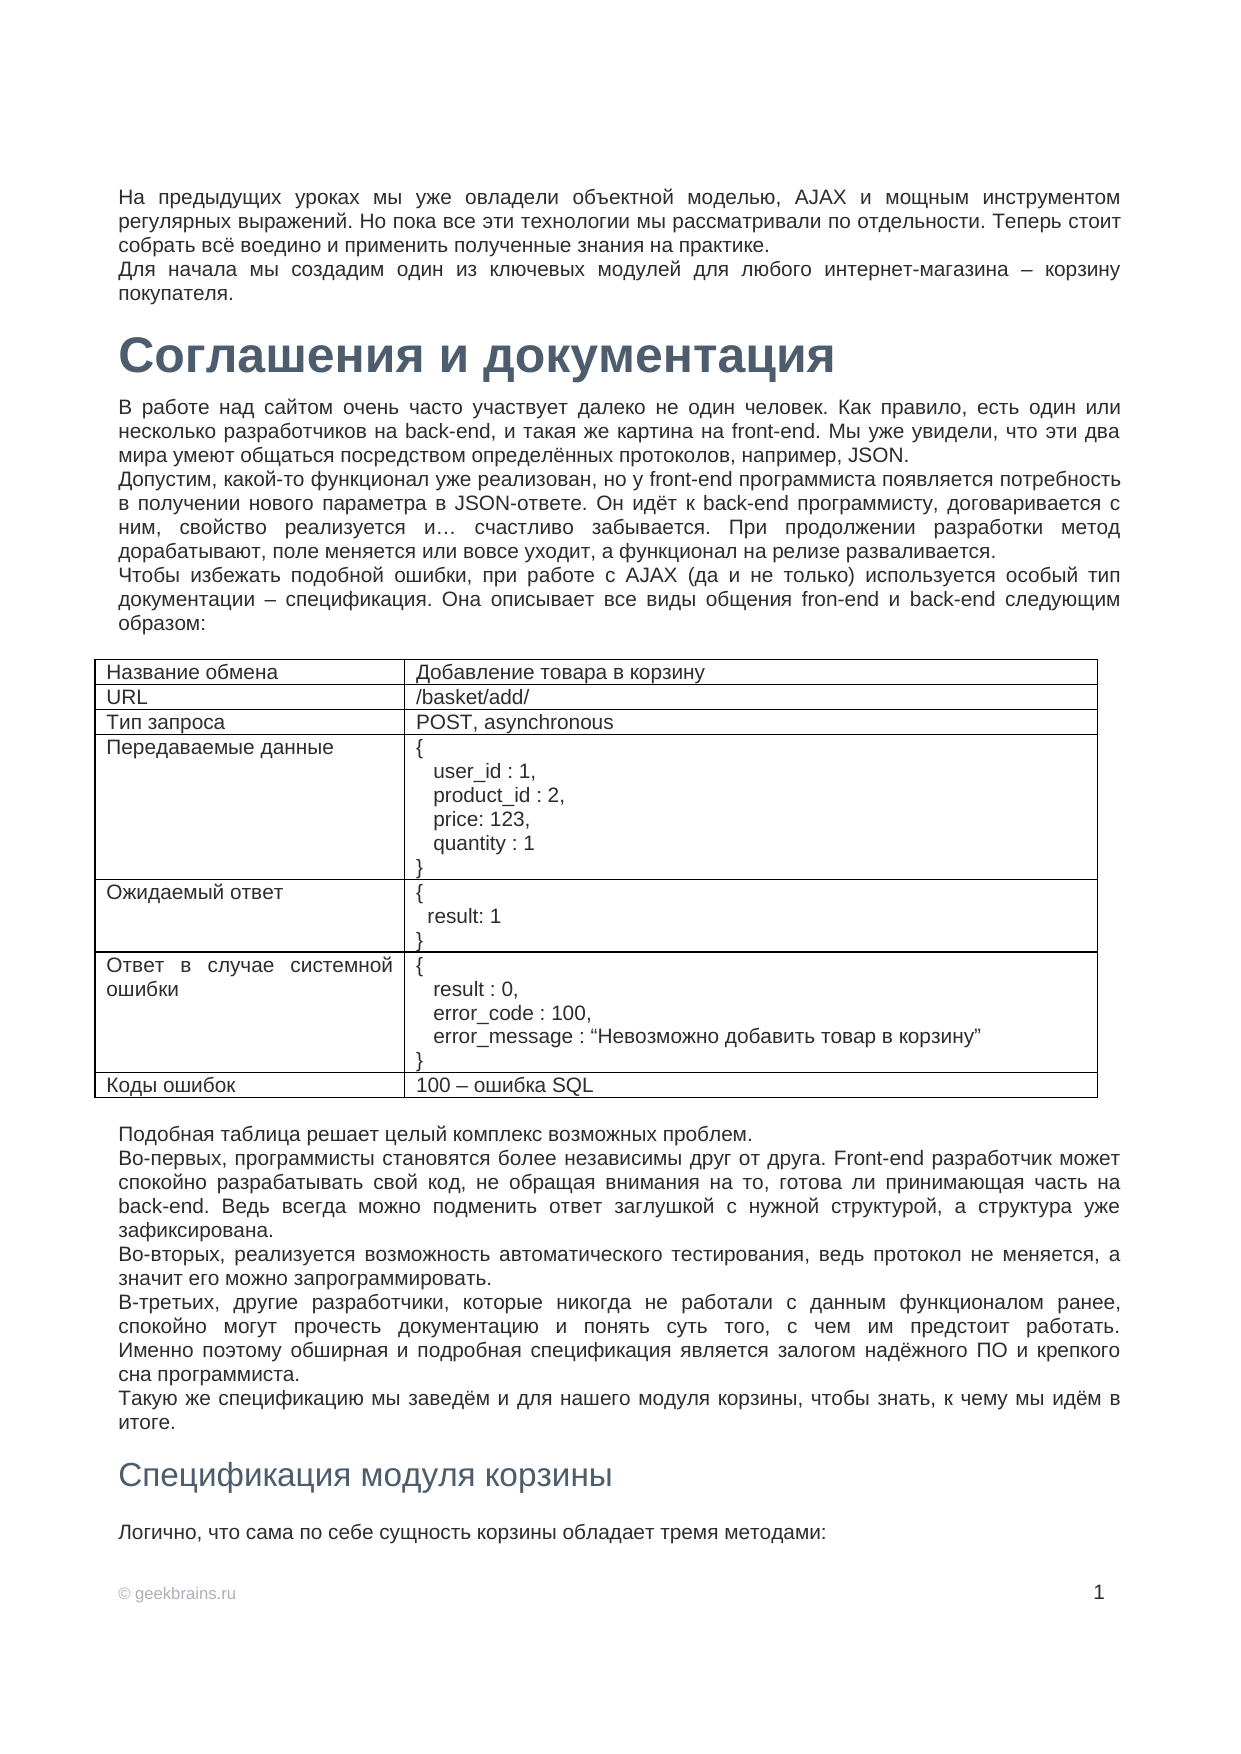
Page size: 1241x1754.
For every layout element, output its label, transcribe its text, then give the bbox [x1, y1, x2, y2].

subtitle Соглашения и документация [118, 325, 1122, 383]
text Логично, что сама по себе сущность корзины обладает тремя методами: [118, 1519, 1122, 1543]
table_cell Коды ошибок [96, 1073, 404, 1097]
table_header Добавление товара в корзину [405, 660, 1097, 684]
text В работе над сайтом очень часто участвует далеко не один человек. Как правило, есть один или несколько разработчиков на back-end, и такая же картина на front-end. Мы уже увидели, что эти два мира умеют общаться посредством определённых протоколов, например, JSON. [118, 395, 1122, 467]
text В-третьих, другие разработчики, которые никогда не работали с данным функционалом ранее, спокойно могут прочесть документацию и понять суть того, с чем им предстоит работать. Именно поэтому обширная и подробная спецификация является залогом надёжного ПО и крепкого сна программиста. [118, 1290, 1122, 1386]
table_cell 100 – ошибка SQL [405, 1073, 1097, 1097]
table_cell { user_id : 1, product_id : 2, price: 123, quantity : 1 } [405, 735, 1097, 878]
table_cell POST, asynchronous [405, 710, 1097, 734]
text Чтобы избежать подобной ошибки, при работе с AJAX (да и не только) используется особый тип документации – спецификация. Она описывает все виды общения fron-end и back-end следующим образом: [118, 563, 1122, 635]
text Такую же спецификацию мы заведём и для нашего модуля корзины, чтобы знать, к чему мы идём в итоге. [118, 1386, 1122, 1434]
table_cell { result: 1 } [405, 880, 1097, 951]
table_cell Ожидаемый ответ [96, 880, 404, 951]
table_cell { result : 0, error_code : 100, error_message : “Невозможно добавить товар в корзину” } [405, 953, 1097, 1072]
text Во-первых, программисты становятся более независимы друг от друга. Front-end разработчик может спокойно разрабатывать свой код, не обращая внимания на то, готова ли принимающая часть на back-end. Ведь всегда можно подменить ответ заглушкой с нужной структурой, а структура уже зафиксирована. [118, 1146, 1122, 1242]
text Подобная таблица решает целый комплекс возможных проблем. [118, 1122, 1122, 1146]
text Для начала мы создадим один из ключевых модулей для любого интернет-магазина – корзину покупателя. [118, 256, 1122, 304]
table_cell URL [96, 685, 404, 709]
text На предыдущих уроках мы уже овладели объектной моделью, AJAX и мощным инструментом регулярных выражений. Но пока все эти технологии мы рассматривали по отдельности. Теперь стоит собрать всё воедино и применить полученные знания на практике. [118, 184, 1122, 256]
text Допустим, какой-то функционал уже реализован, но у front-end программиста появляется потребность в получении нового параметра в JSON-ответе. Он идёт к back-end программисту, договаривается с ним, свойство реализуется и… счастливо забывается. При продолжении разработки метод дорабатывают, поле меняется или вовсе уходит, а функционал на релизе разваливается. [118, 467, 1122, 563]
table_cell Передаваемые данные [96, 735, 404, 878]
table_cell Ответ в случае системной ошибки [96, 953, 404, 1072]
subtitle Спецификация модуля корзины [118, 1454, 1122, 1493]
table_header Название обмена [96, 660, 404, 684]
text Во-вторых, реализуется возможность автоматического тестирования, ведь протокол не меняется, а значит его можно запрограммировать. [118, 1242, 1122, 1290]
table_cell Тип запроса [96, 710, 404, 734]
table_cell /basket/add/ [405, 685, 1097, 709]
